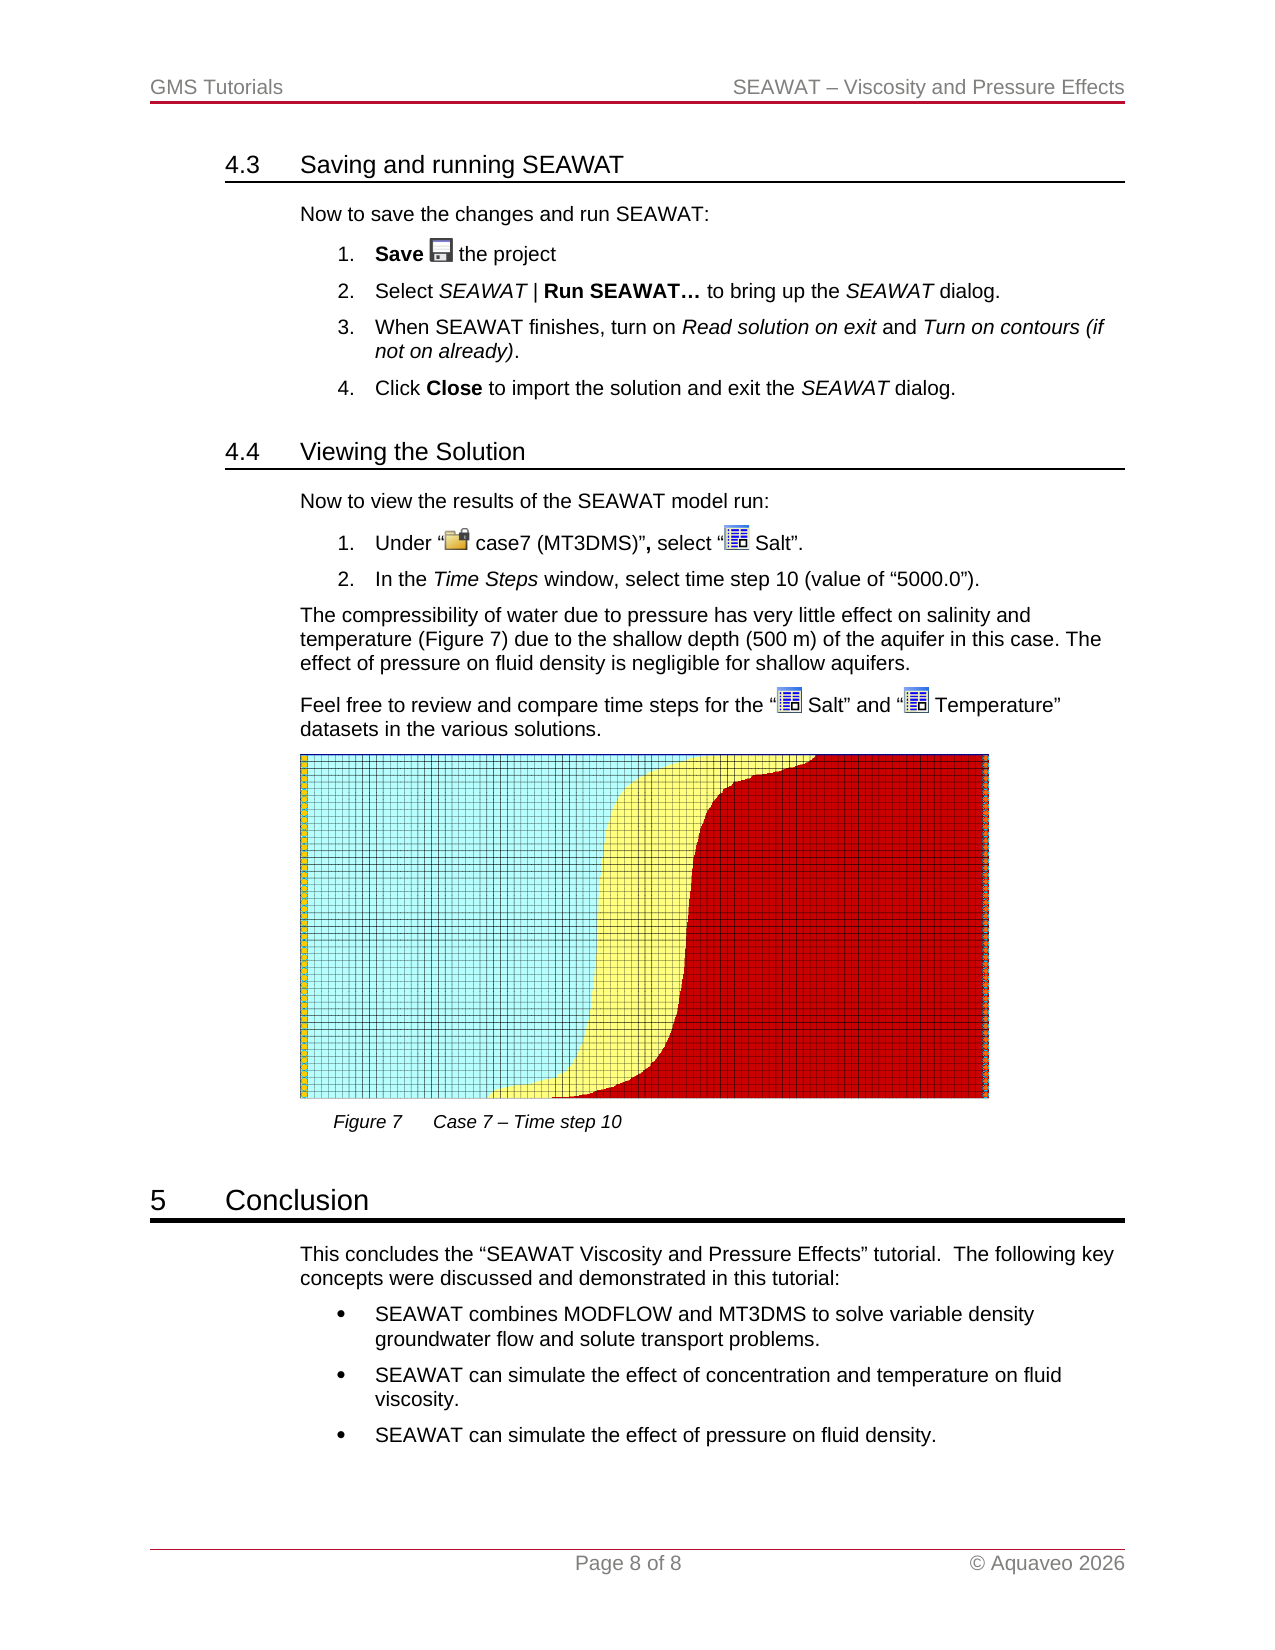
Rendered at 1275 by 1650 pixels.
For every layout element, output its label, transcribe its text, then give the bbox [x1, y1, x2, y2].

list Click Close to import the solution and exit the SEAWAT dialog. [337, 375, 1125, 399]
list SEAWAT combines MODFLOW and MT3DMS to solve variable density groundwater flow and solute transport problems. [337, 1302, 1125, 1350]
picture [444, 528, 470, 550]
subtitle Viewing the Solution [225, 437, 1125, 468]
text Feel free to review and compare time steps for the “ Salt” and “ Temperature” datasets in the various solutions. [300, 688, 1125, 741]
list Select SEAWAT | Run SEAWAT… to bring up the SEAWAT dialog. [337, 278, 1125, 302]
picture [776, 687, 802, 713]
picture [724, 525, 750, 550]
text Now to save the changes and run SEAWAT: [300, 202, 1125, 226]
picture [903, 687, 929, 713]
text Now to view the results of the SEAWAT model run: [300, 488, 1125, 512]
subtitle Conclusion [150, 1183, 1125, 1218]
list SEAWAT can simulate the effect of concentration and temperature on fluid viscosity. [337, 1363, 1125, 1411]
text This concludes the “SEAWAT Viscosity and Pressure Effects” tutorial. The following key concepts were discussed and demonstrated in this tutorial: [300, 1242, 1125, 1290]
subtitle Saving and running SEAWAT [225, 150, 1125, 181]
text The compressibility of water due to pressure has very little effect on salinity and temperature (Figure 7) due to the shallow depth (500 m) of the aquifer in this case. The effect of pressure on fluid density is negligible for shallow aquifers. [300, 603, 1125, 675]
list In the Time Steps window, select time step 10 (value of “5000.0”). [337, 567, 1125, 591]
list When SEAWAT finishes, turn on Read solution on exit and Turn on contours (if not on already). [337, 315, 1125, 363]
picture [429, 238, 453, 262]
picture [300, 753, 989, 1099]
list Save the project [337, 238, 1125, 266]
list SEAWAT can simulate the effect of pressure on fluid density. [337, 1423, 1125, 1447]
list Under “ case7 (MT3DMS)”, select “ Salt”. [337, 525, 1125, 554]
text Figure 7 Case 7 – Time step 10 [333, 1111, 1125, 1133]
